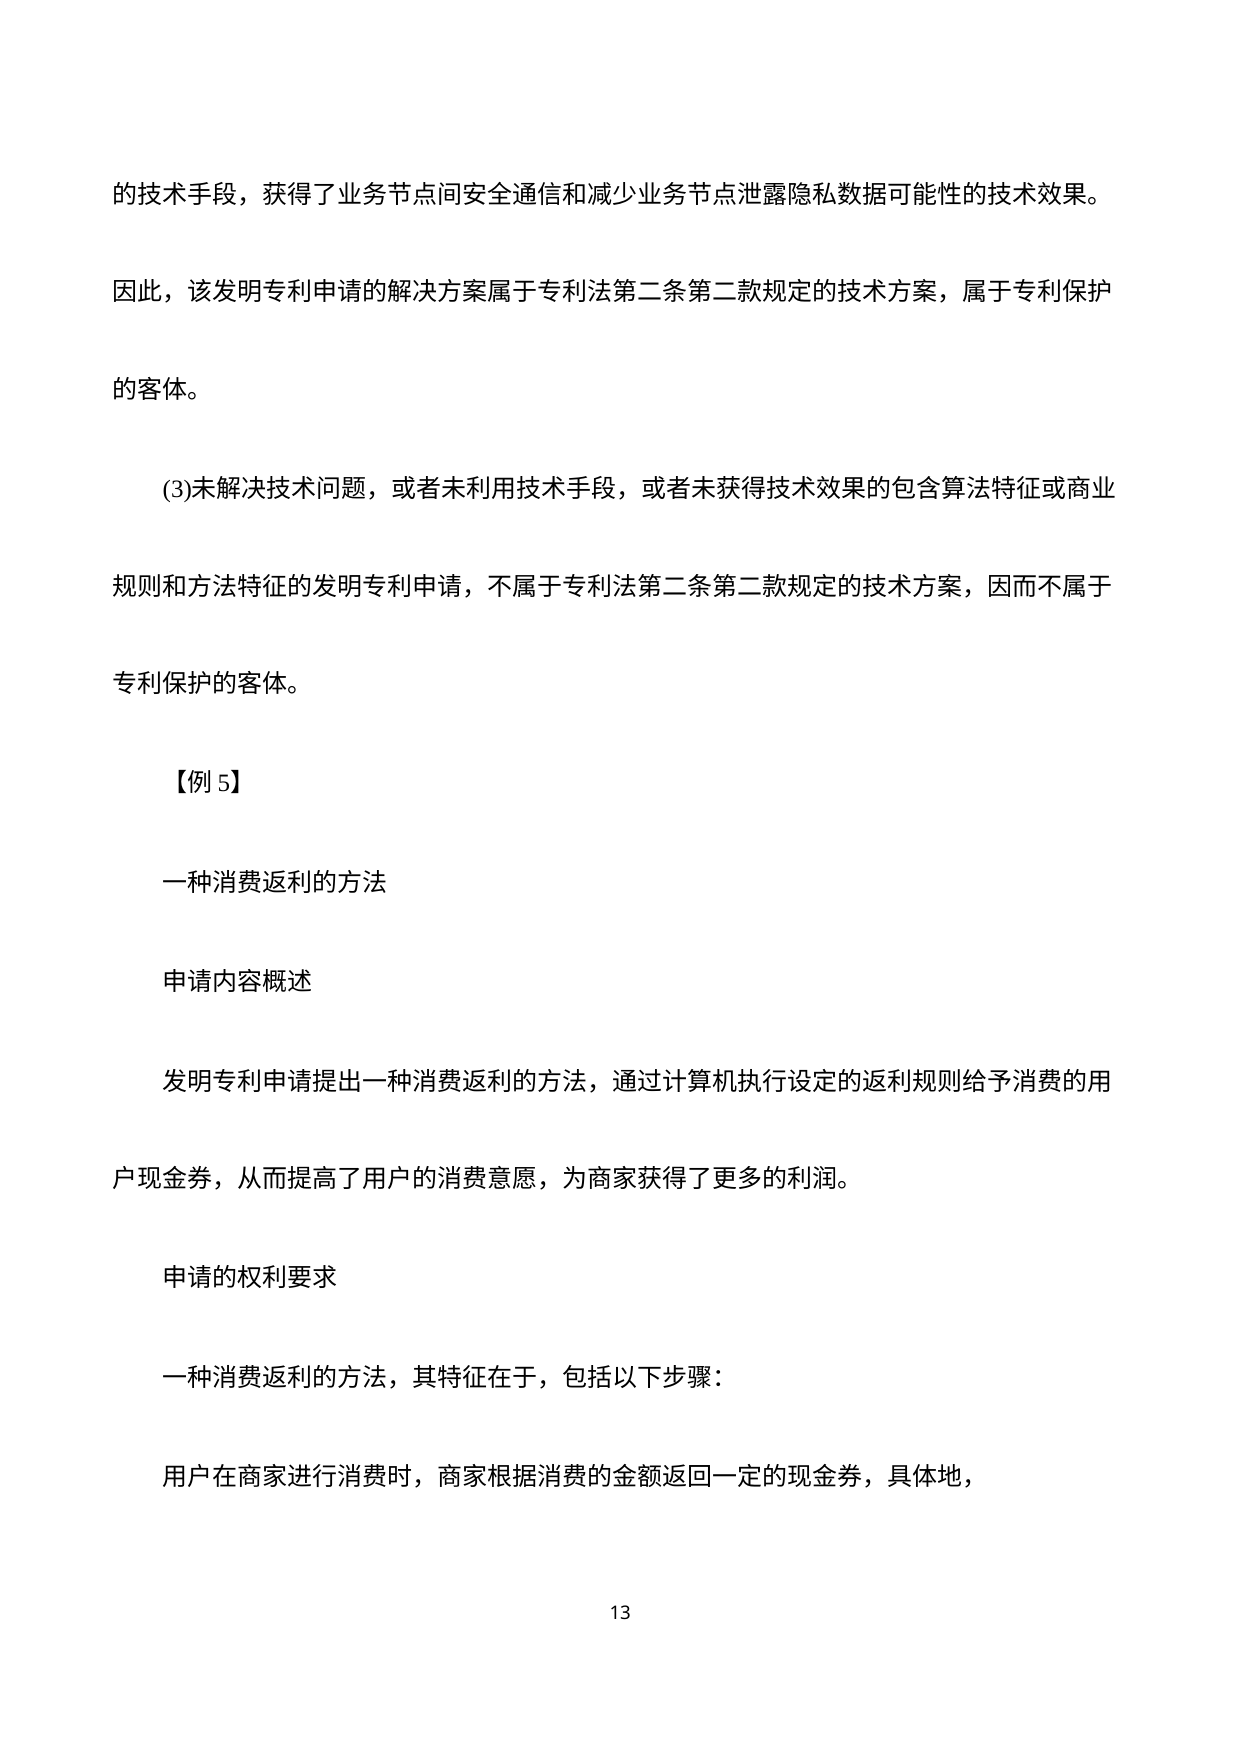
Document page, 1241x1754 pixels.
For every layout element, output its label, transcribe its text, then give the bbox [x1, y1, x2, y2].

text (3)未解决技术问题，或者未利用技术手段，或者未获得技术效果的包含算法特征或商业规则和方法特征的发明专利申请，不属于专利法第二条第二款规定的技术方案，因而不属于专利保护的客体。 [112, 454, 1128, 714]
text 一种消费返利的方法 [112, 848, 1128, 913]
text 一种消费返利的方法，其特征在于，包括以下步骤： [112, 1343, 1128, 1408]
text 发明专利申请提出一种消费返利的方法，通过计算机执行设定的返利规则给予消费的用户现金券，从而提高了用户的消费意愿，为商家获得了更多的利润。 [112, 1047, 1128, 1209]
text 【例5】 [112, 748, 1128, 813]
text 用户在商家进行消费时，商家根据消费的金额返回一定的现金券，具体地， [112, 1442, 1128, 1507]
text 申请内容概述 [112, 947, 1128, 1012]
text 申请的权利要求 [112, 1243, 1128, 1308]
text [112, 160, 1128, 420]
